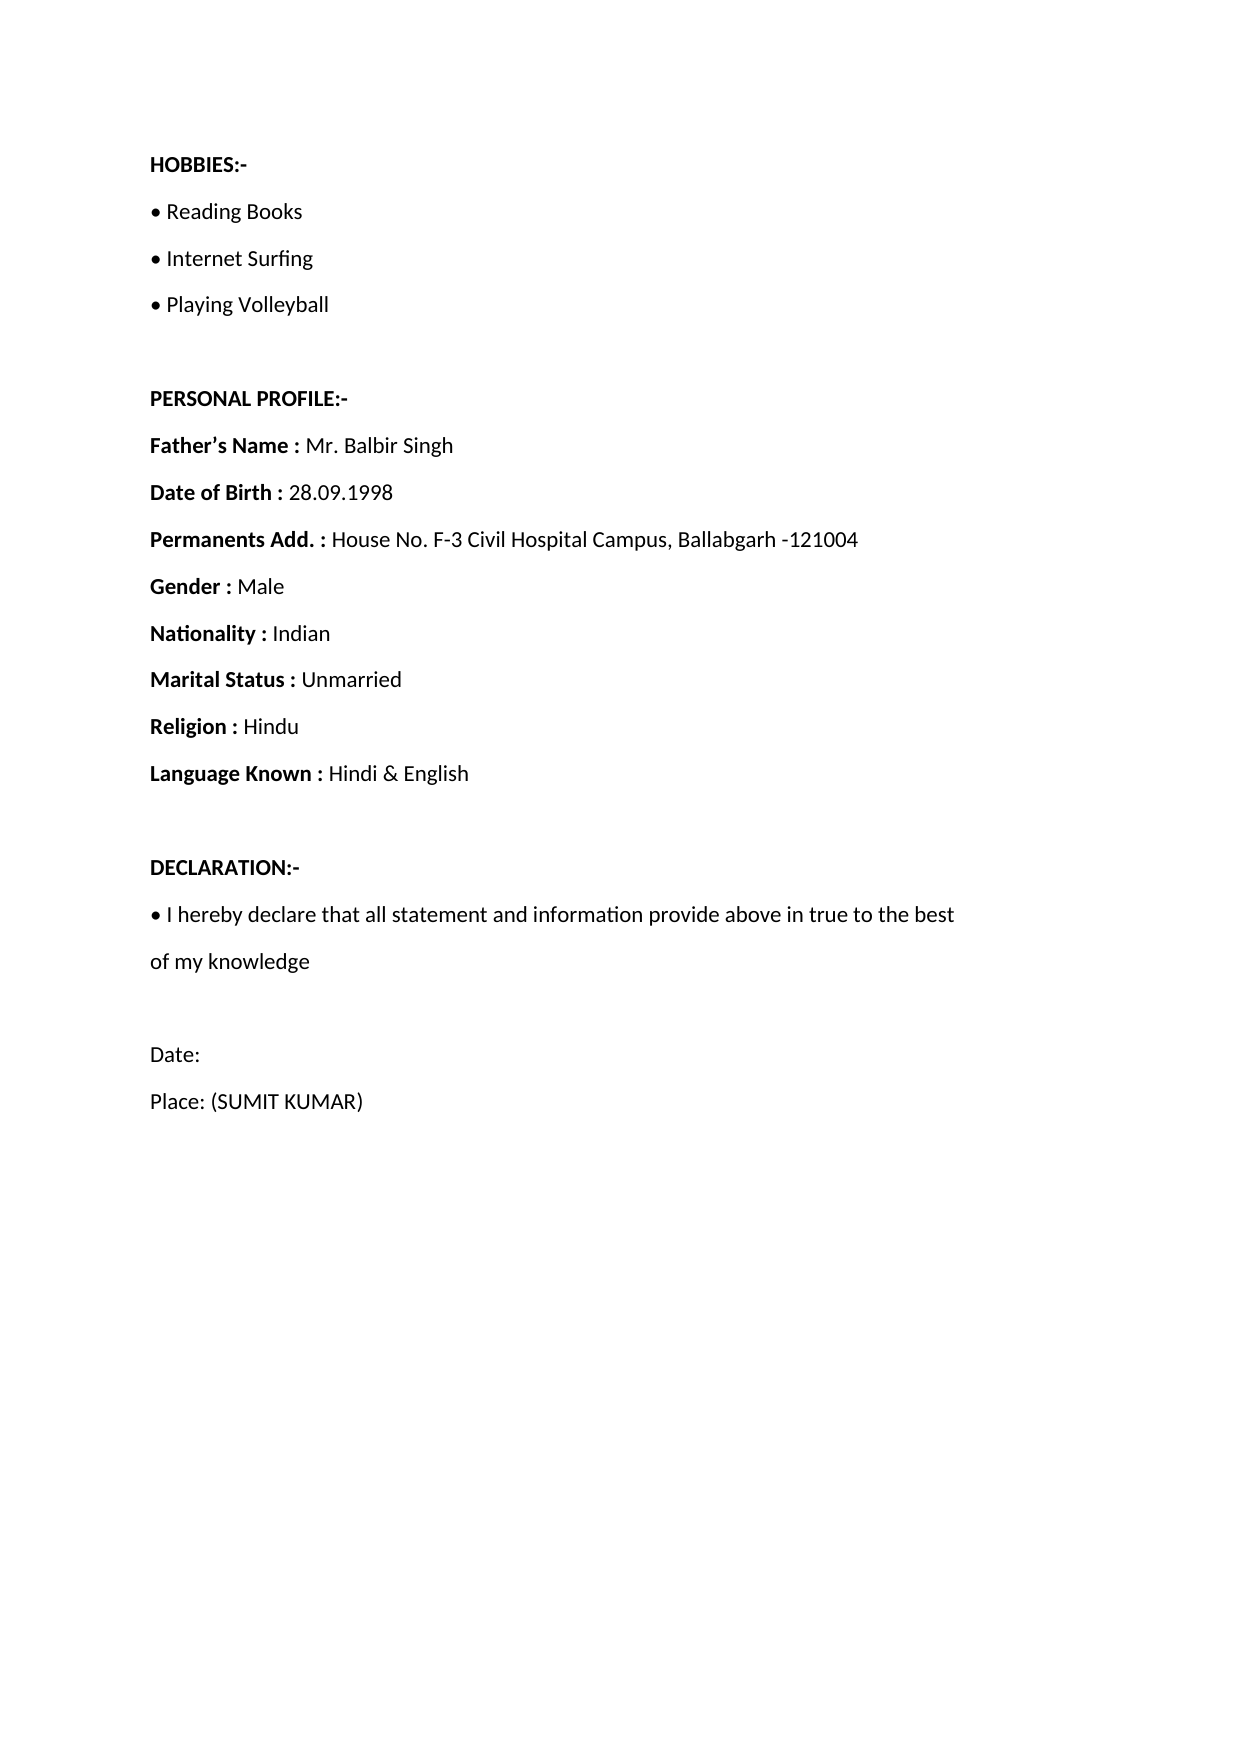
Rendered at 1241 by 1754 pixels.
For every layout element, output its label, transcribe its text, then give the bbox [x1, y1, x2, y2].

text Father’s Name : Mr. Balbir Singh [150, 431, 1090, 459]
text Religion : Hindu [150, 712, 1090, 741]
text Permanents Add. : House No. F-3 Civil Hospital Campus, Ballabgarh -121004 [150, 525, 1090, 553]
text of my knowledge [150, 947, 1090, 975]
text • Internet Surfing [150, 244, 1090, 272]
text HOBBIES:- [150, 150, 1090, 178]
text PERSONAL PROFILE:- [150, 384, 1090, 412]
text • Reading Books [150, 197, 1090, 225]
text • I hereby declare that all statement and information provide above in true to the best [150, 900, 1090, 928]
text Language Known : Hindi & English [150, 759, 1090, 787]
text Nationality : Indian [150, 619, 1090, 647]
text Marital Status : Unmarried [150, 666, 1090, 694]
text Date of Birth : 28.09.1998 [150, 478, 1090, 506]
text Place: (SUMIT KUMAR) [150, 1087, 1090, 1116]
text DECLARATION:- [150, 853, 1090, 881]
text • Playing Volleyball [150, 291, 1090, 319]
text Date: [150, 1041, 1090, 1069]
text Gender : Male [150, 572, 1090, 600]
